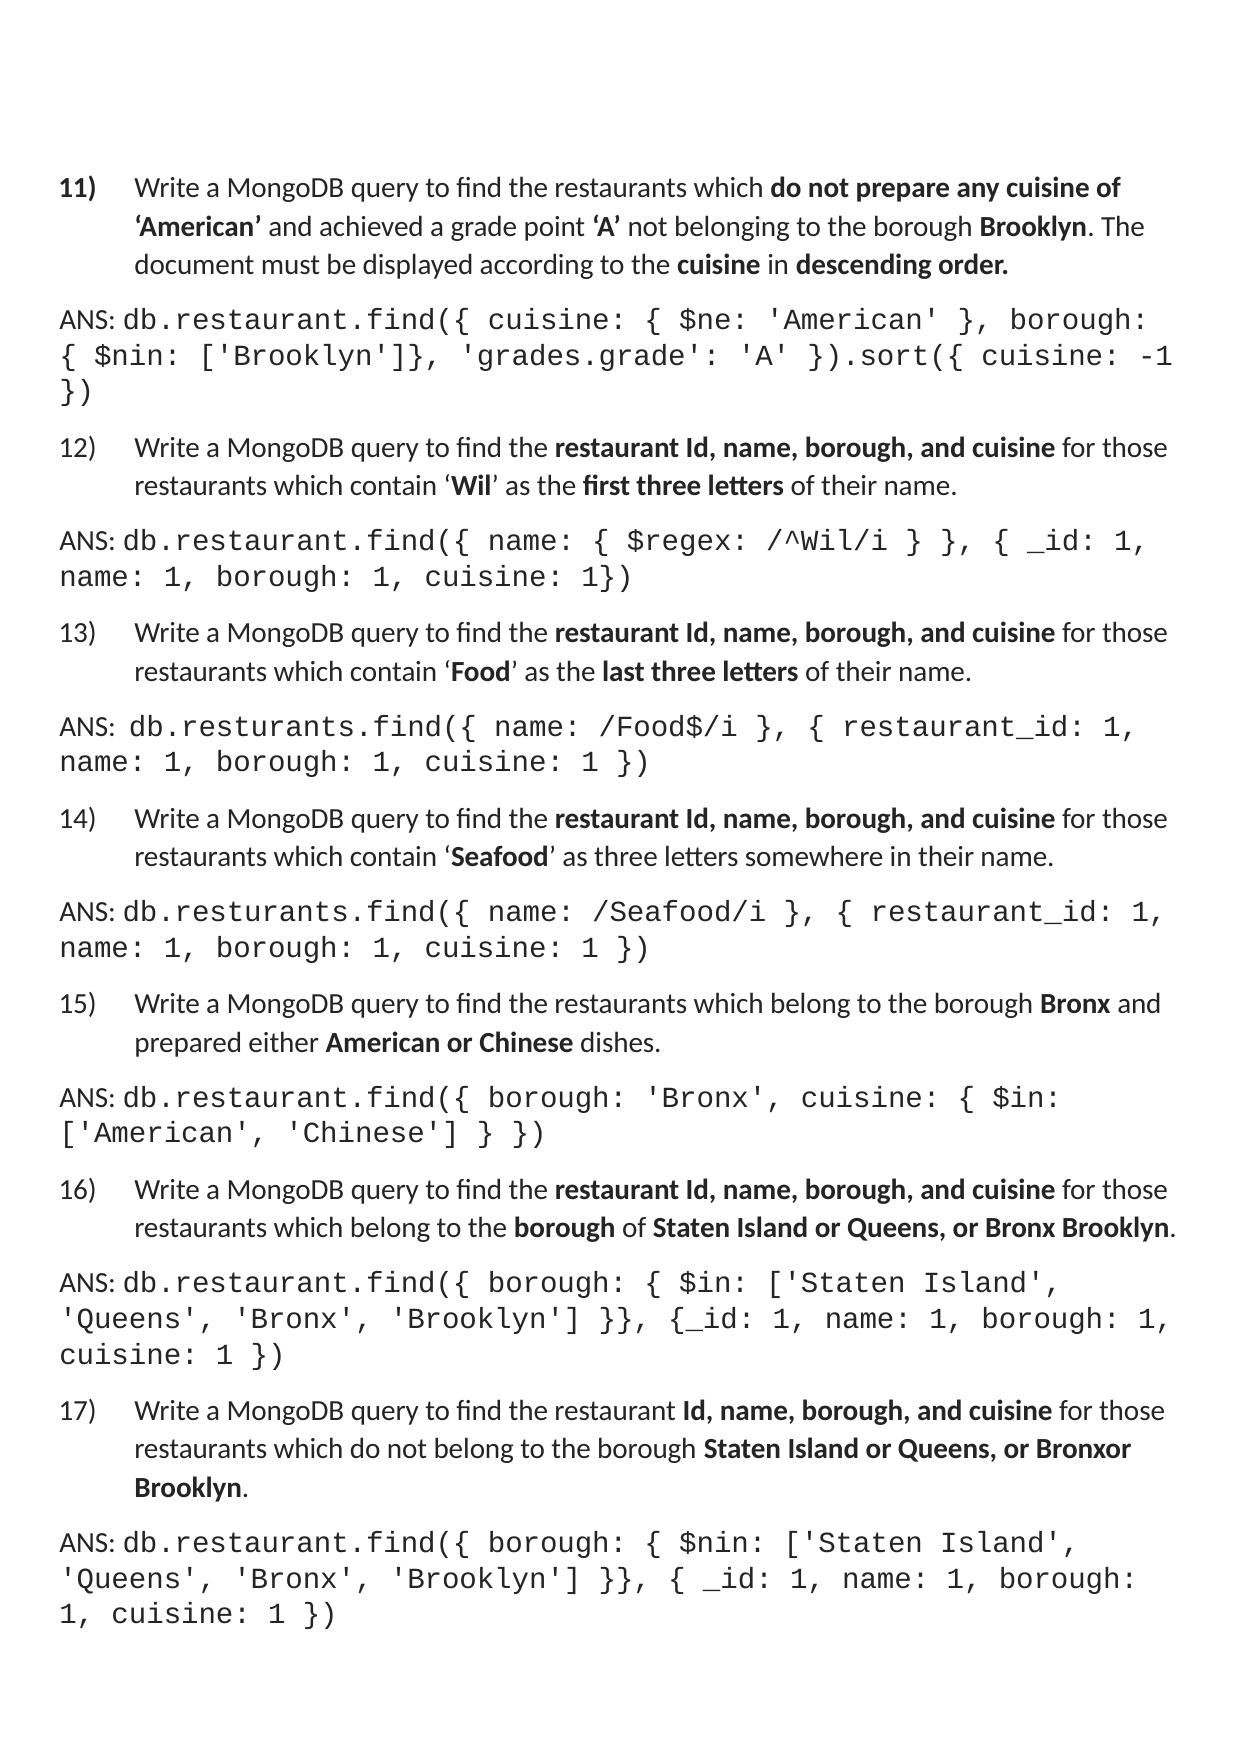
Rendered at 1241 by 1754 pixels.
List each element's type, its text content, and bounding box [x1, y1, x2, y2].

text ANS: db.resturants.find({ name: /Food$/i }, { restaurant_id: 1, name: 1, borough: 1, cuisine: 1 }) [59, 708, 1181, 781]
list Write a MongoDB query to find the restaurants which do not prepare any cuisine of ‘American’ and achieved a grade point ‘A’ not belonging to the borough Brooklyn. The document must be displayed according to the cuisine in descending order. [97, 169, 1181, 282]
list Write a MongoDB query to find the restaurant Id, name, borough, and cuisine for those restaurants which belong to the borough of Staten Island or Queens, or Bronx Brooklyn. [97, 1171, 1181, 1245]
list Write a MongoDB query to find the restaurant Id, name, borough, and cuisine for those restaurants which contain ‘Food’ as the last three letters of their name. [97, 614, 1181, 688]
text ANS: db.restaurant.find({ borough: 'Bronx', cuisine: { $in: ['American', 'Chinese'] } }) [59, 1079, 1181, 1152]
text ANS: db.restaurant.find({ borough: { $in: ['Staten Island', 'Queens', 'Bronx', 'Brooklyn'] }}, {_id: 1, name: 1, borough: 1, cuisine: 1 }) [59, 1264, 1181, 1373]
list Write a MongoDB query to find the restaurant Id, name, borough, and cuisine for those restaurants which contain ‘Wil’ as the first three letters of their name. [97, 429, 1181, 503]
list Write a MongoDB query to find the restaurant Id, name, borough, and cuisine for those restaurants which contain ‘Seafood’ as three letters somewhere in their name. [97, 800, 1181, 874]
list Write a MongoDB query to find the restaurants which belong to the borough Bronx and prepared either American or Chinese dishes. [97, 985, 1181, 1059]
text ANS: db.restaurant.find({ borough: { $nin: ['Staten Island', 'Queens', 'Bronx', 'Brooklyn'] }}, { _id: 1, name: 1, borough: 1, cuisine: 1 }) [59, 1524, 1181, 1632]
text ANS: db.resturants.find({ name: /Seafood/i }, { restaurant_id: 1, name: 1, borough: 1, cuisine: 1 }) [59, 893, 1181, 966]
text ANS: db.restaurant.find({ name: { $regex: /^Wil/i } }, { _id: 1, name: 1, borough: 1, cuisine: 1}) [59, 522, 1181, 595]
text ANS: db.restaurant.find({ cuisine: { $ne: 'American' }, borough: { $nin: ['Brooklyn']}, 'grades.grade': 'A' }).sort({ cuisine: -1 }) [59, 301, 1181, 409]
list Write a MongoDB query to find the restaurant Id, name, borough, and cuisine for those restaurants which do not belong to the borough Staten Island or Queens, or Bronxor Brooklyn. [97, 1392, 1181, 1504]
